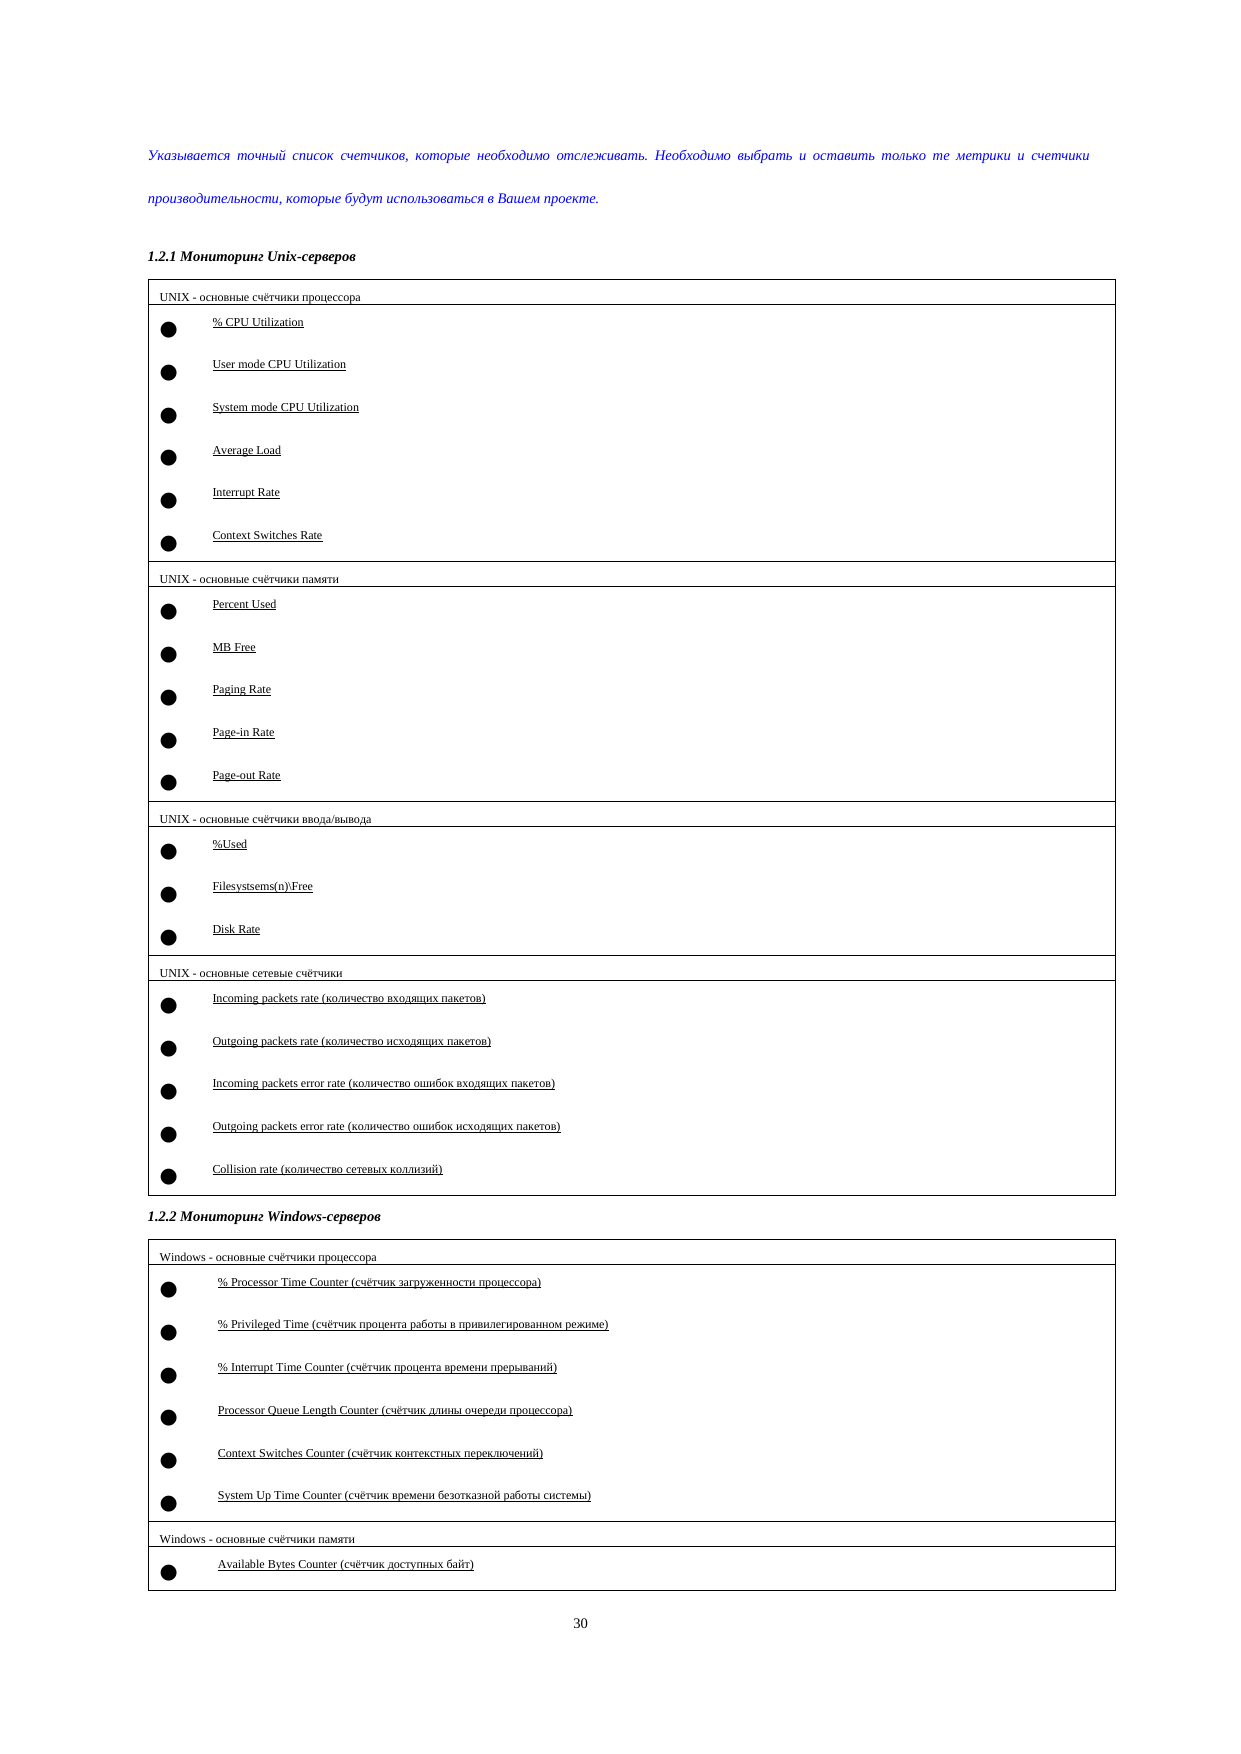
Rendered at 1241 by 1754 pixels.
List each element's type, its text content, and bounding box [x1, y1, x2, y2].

table_header UNIX - основные счётчики процессора [149, 280, 1115, 304]
table_cell UNIX - основные сетевые счётчики [149, 956, 1115, 980]
text Указывается точный список счетчиков, которые необходимо отслеживать. Необходимо выбрать и оставить только те метрики и счетчики производительности, которые будут использоваться в Вашем проекте. [147, 135, 1092, 207]
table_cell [149, 1547, 1115, 1590]
table_cell % Processor Time Counter (счётчик загруженности процессора) % Privileged Time (счётчик процента работы в привилегированном режиме) % Interrupt Time Counter (счётчик процента времени прерываний) Processor Queue Length Counter (счётчик длины очереди процессора) Context Switches Counter (счётчик контекстных переключений) System Up Time Counter (счётчик времени безотказной работы системы) [149, 1265, 1115, 1521]
text 1.2.2 Мониторинг Windows-серверов [147, 1196, 1092, 1224]
table_header Windows - основные счётчики процессора [149, 1240, 1115, 1264]
table_cell %Used Filesystsems(n)\Free Disk Rate [149, 827, 1115, 955]
text 1.2.1 Мониторинг Unix-серверов [147, 235, 1092, 264]
table_cell Percent Used MB Free Paging Rate Page-in Rate Page-out Rate [149, 587, 1115, 801]
table_cell Incoming packets rate (количество входящих пакетов) Outgoing packets rate (количество исходящих пакетов) Incoming packets error rate (количество ошибок входящих пакетов) Outgoing packets error rate (количество ошибок исходящих пакетов) Collision rate (количество сетевых коллизий) [149, 981, 1115, 1194]
table_cell Windows - основные счётчики памяти [149, 1522, 1115, 1546]
table_cell % CPU Utilization User mode CPU Utilization System mode CPU Utilization Average Load Interrupt Rate Context Switches Rate [149, 305, 1115, 561]
table_cell UNIX - основные счётчики памяти [149, 562, 1115, 586]
table_cell UNIX - основные счётчики ввода/вывода [149, 802, 1115, 826]
